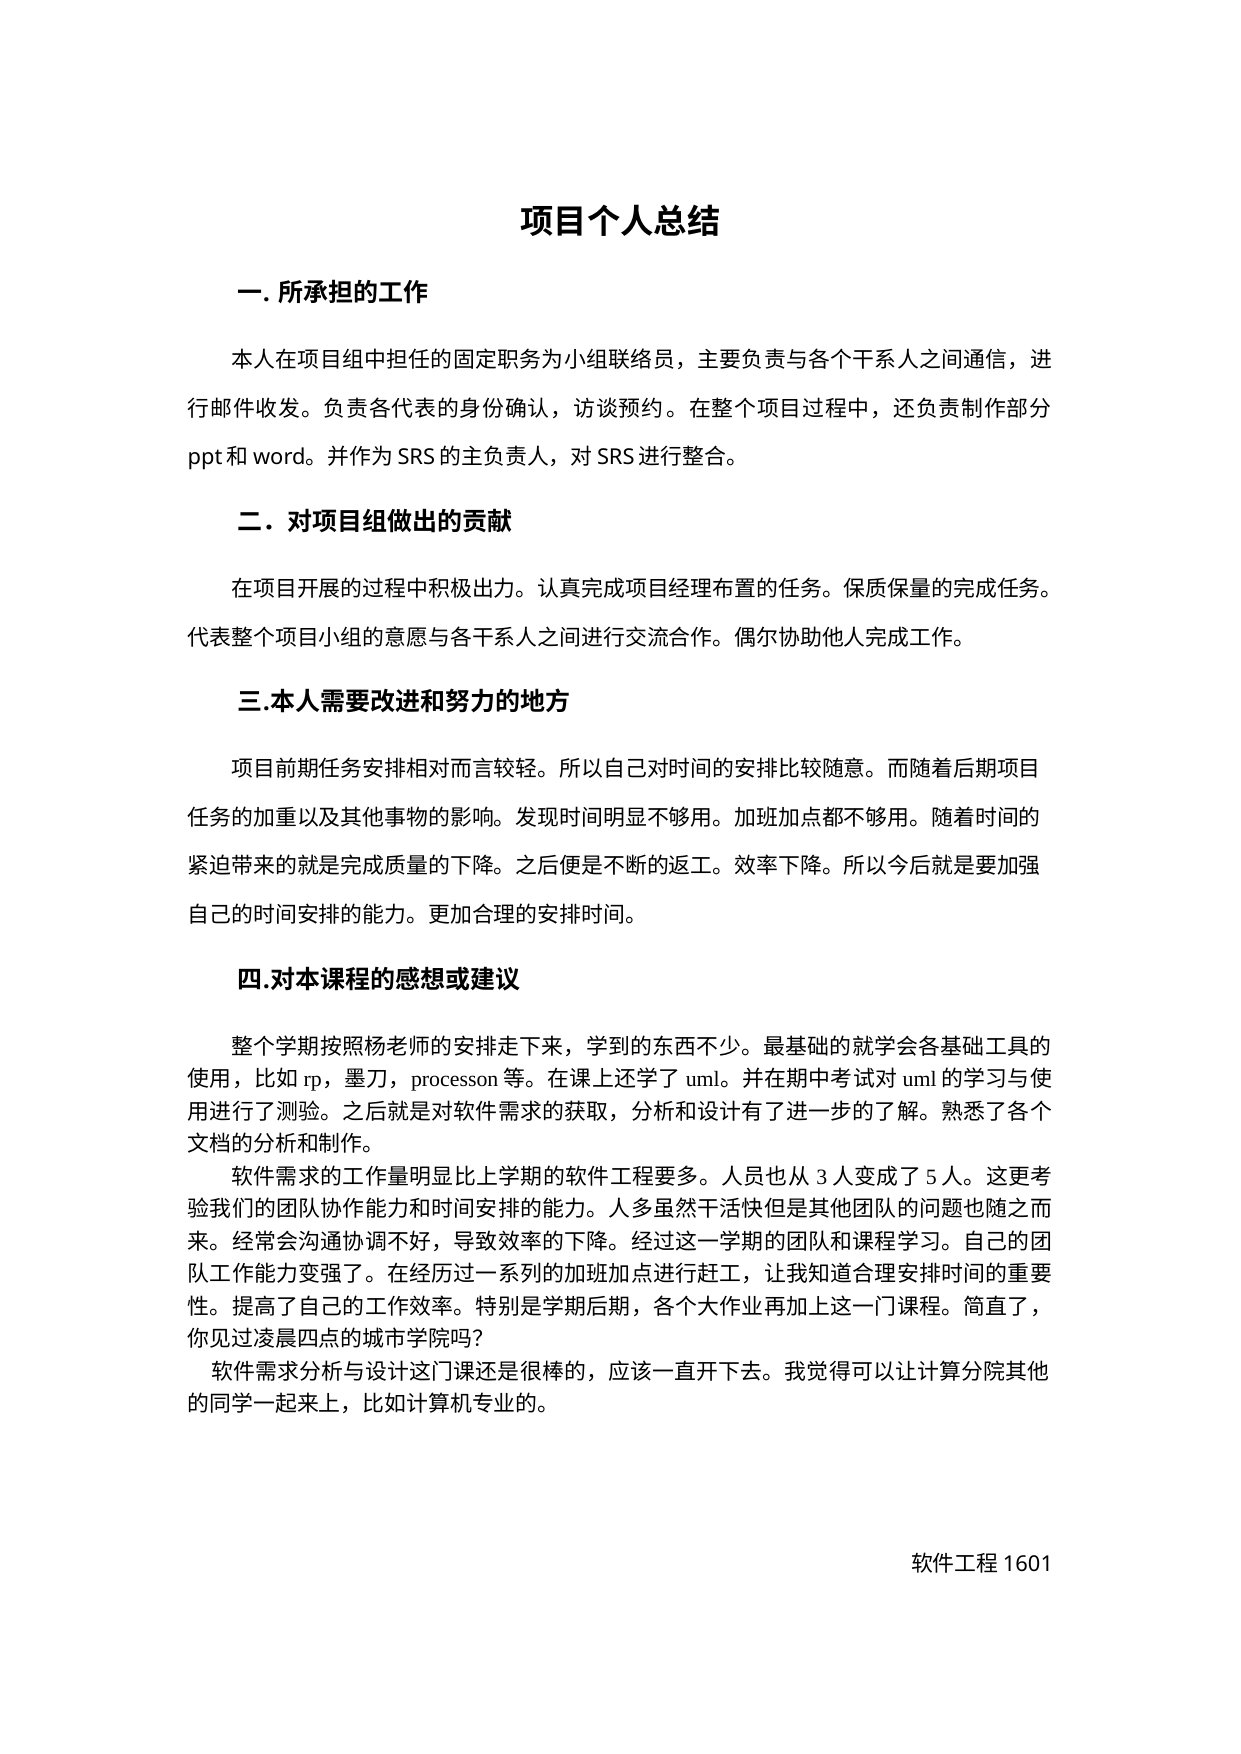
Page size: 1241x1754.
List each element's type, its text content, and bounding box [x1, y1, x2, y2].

list 所承担的工作 [238, 258, 1053, 323]
text 软件工程1601 [187, 1546, 1053, 1578]
text 三.本人需要改进和努力的地方 [187, 667, 1053, 732]
text 本人在项目组中担任的固定职务为小组联络员，主要负责与各个干系人之间通信，进行邮件收发。负责各代表的身份确认，访谈预约。在整个项目过程中，还负责制作部分ppt和word。并作为SRS的主负责人，对SRS进行整合。 [187, 341, 1053, 471]
text 四.对本课程的感想或建议 [187, 945, 1053, 1010]
text 项目前期任务安排相对而言较轻。所以自己对时间的安排比较随意。而随着后期项目任务的加重以及其他事物的影响。发现时间明显不够用。加班加点都不够用。随着时间的紧迫带来的就是完成质量的下降。之后便是不断的返工。效率下降。所以今后就是要加强自己的时间安排的能力。更加合理的安排时间。 [187, 751, 1053, 929]
text 软件需求分析与设计这门课还是很棒的，应该一直开下去。我觉得可以让计算分院其他的同学一起来上，比如计算机专业的。 [187, 1353, 1053, 1418]
text 整个学期按照杨老师的安排走下来，学到的东西不少。最基础的就学会各基础工具的使用，比如rp，墨刀，processon等。在课上还学了uml。并在期中考试对uml的学习与使用进行了测验。之后就是对软件需求的获取，分析和设计有了进一步的了解。熟悉了各个文档的分析和制作。 [187, 1028, 1053, 1158]
title 项目个人总结 [187, 187, 1053, 252]
text 软件需求的工作量明显比上学期的软件工程要多。人员也从3人变成了5人。这更考验我们的团队协作能力和时间安排的能力。人多虽然干活快但是其他团队的问题也随之而来。经常会沟通协调不好，导致效率的下降。经过这一学期的团队和课程学习。自己的团队工作能力变强了。在经历过一系列的加班加点进行赶工，让我知道合理安排时间的重要性。提高了自己的工作效率。特别是学期后期，各个大作业再加上这一门课程。简直了，你见过凌晨四点的城市学院吗？ [187, 1158, 1053, 1353]
text 在项目开展的过程中积极出力。认真完成项目经理布置的任务。保质保量的完成任务。代表整个项目小组的意愿与各干系人之间进行交流合作。偶尔协助他人完成工作。 [187, 570, 1053, 652]
text 二．对项目组做出的贡献 [187, 487, 1053, 552]
